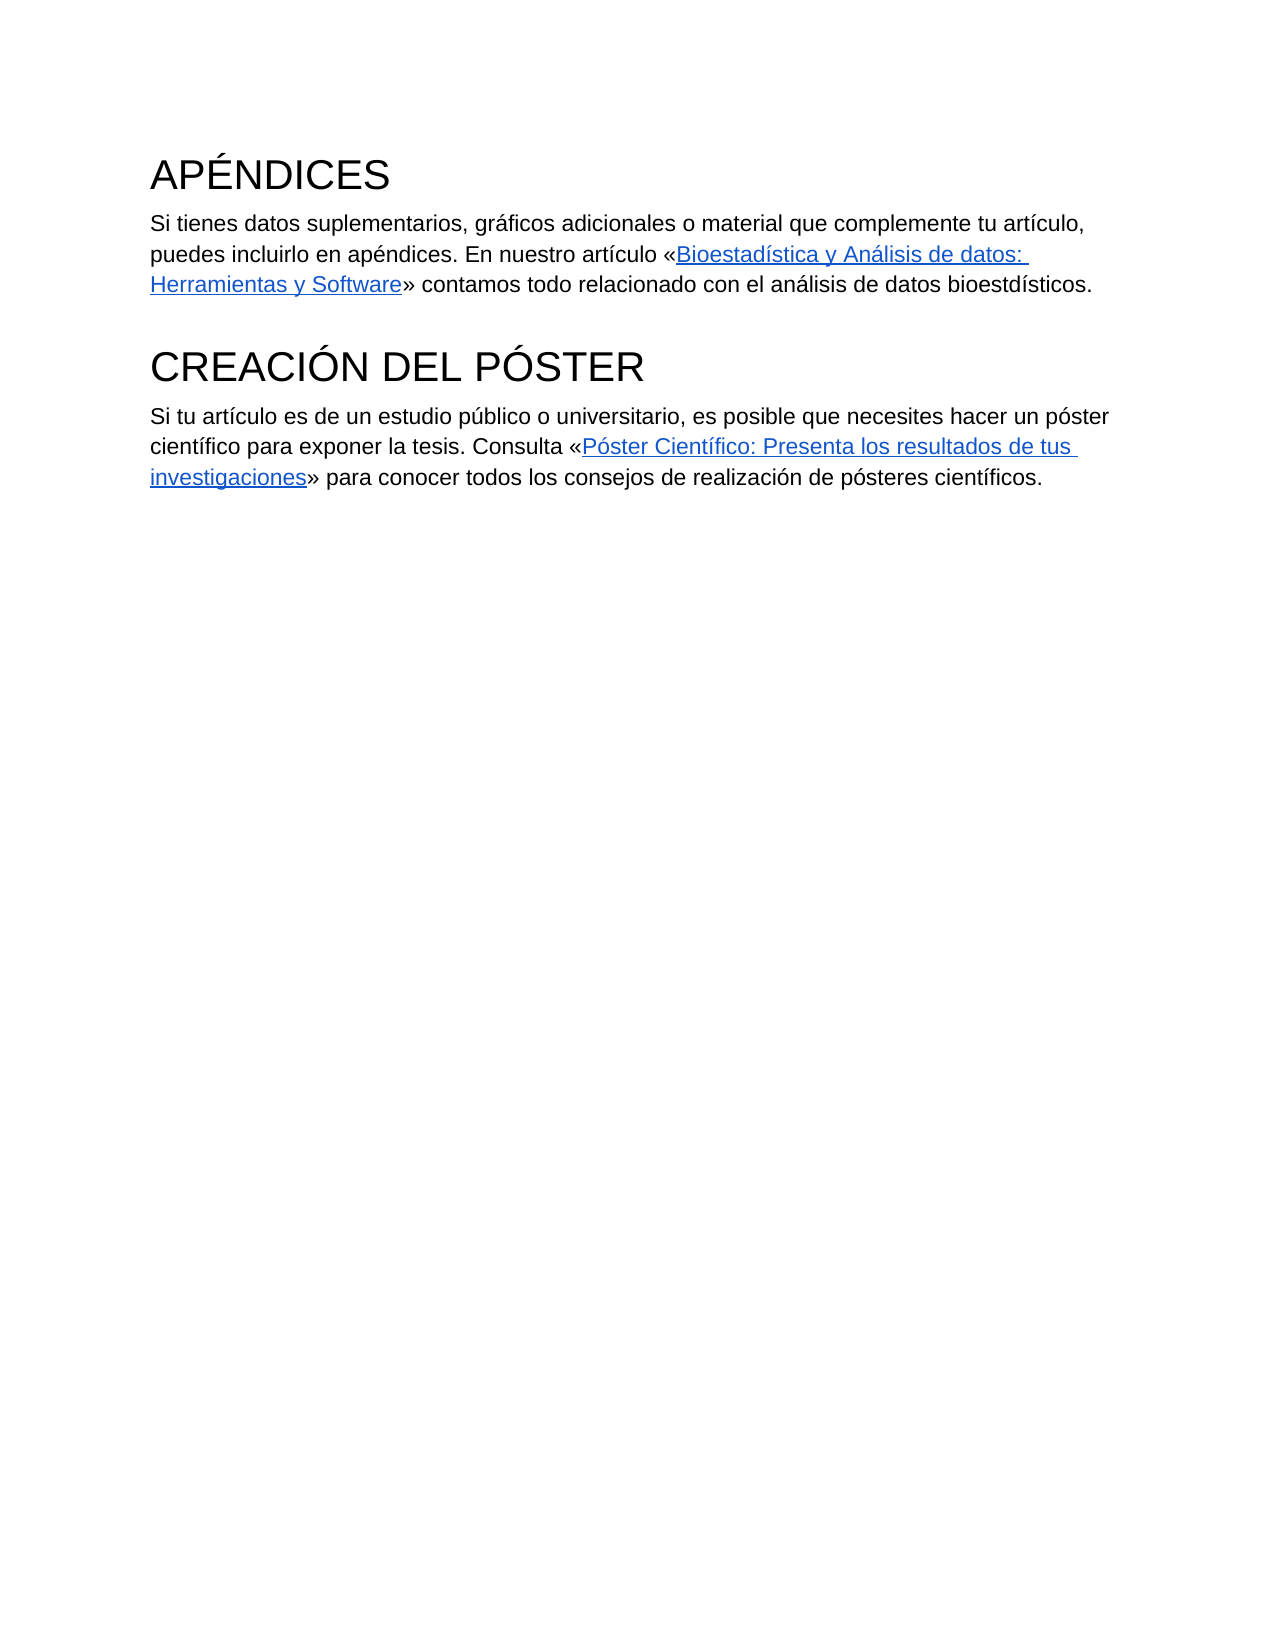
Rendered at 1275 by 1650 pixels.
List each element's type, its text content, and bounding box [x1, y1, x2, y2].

subtitle APÉNDICES [150, 150, 1125, 198]
text Si tu artículo es de un estudio público o universitario, es posible que necesites hacer un póster científico para exponer la tesis. Consulta «Póster Científico: Presenta los resultados de tus investigaciones» para conocer todos los consejos de realización de pósteres científicos. [150, 403, 1125, 490]
subtitle CREACIÓN DEL PÓSTER [150, 343, 1125, 391]
text Si tienes datos suplementarios, gráficos adicionales o material que complemente tu artículo, puedes incluirlo en apéndices. En nuestro artículo «Bioestadística y Análisis de datos: Herramientas y Software» contamos todo relacionado con el análisis de datos bioestdísticos. [150, 210, 1125, 297]
